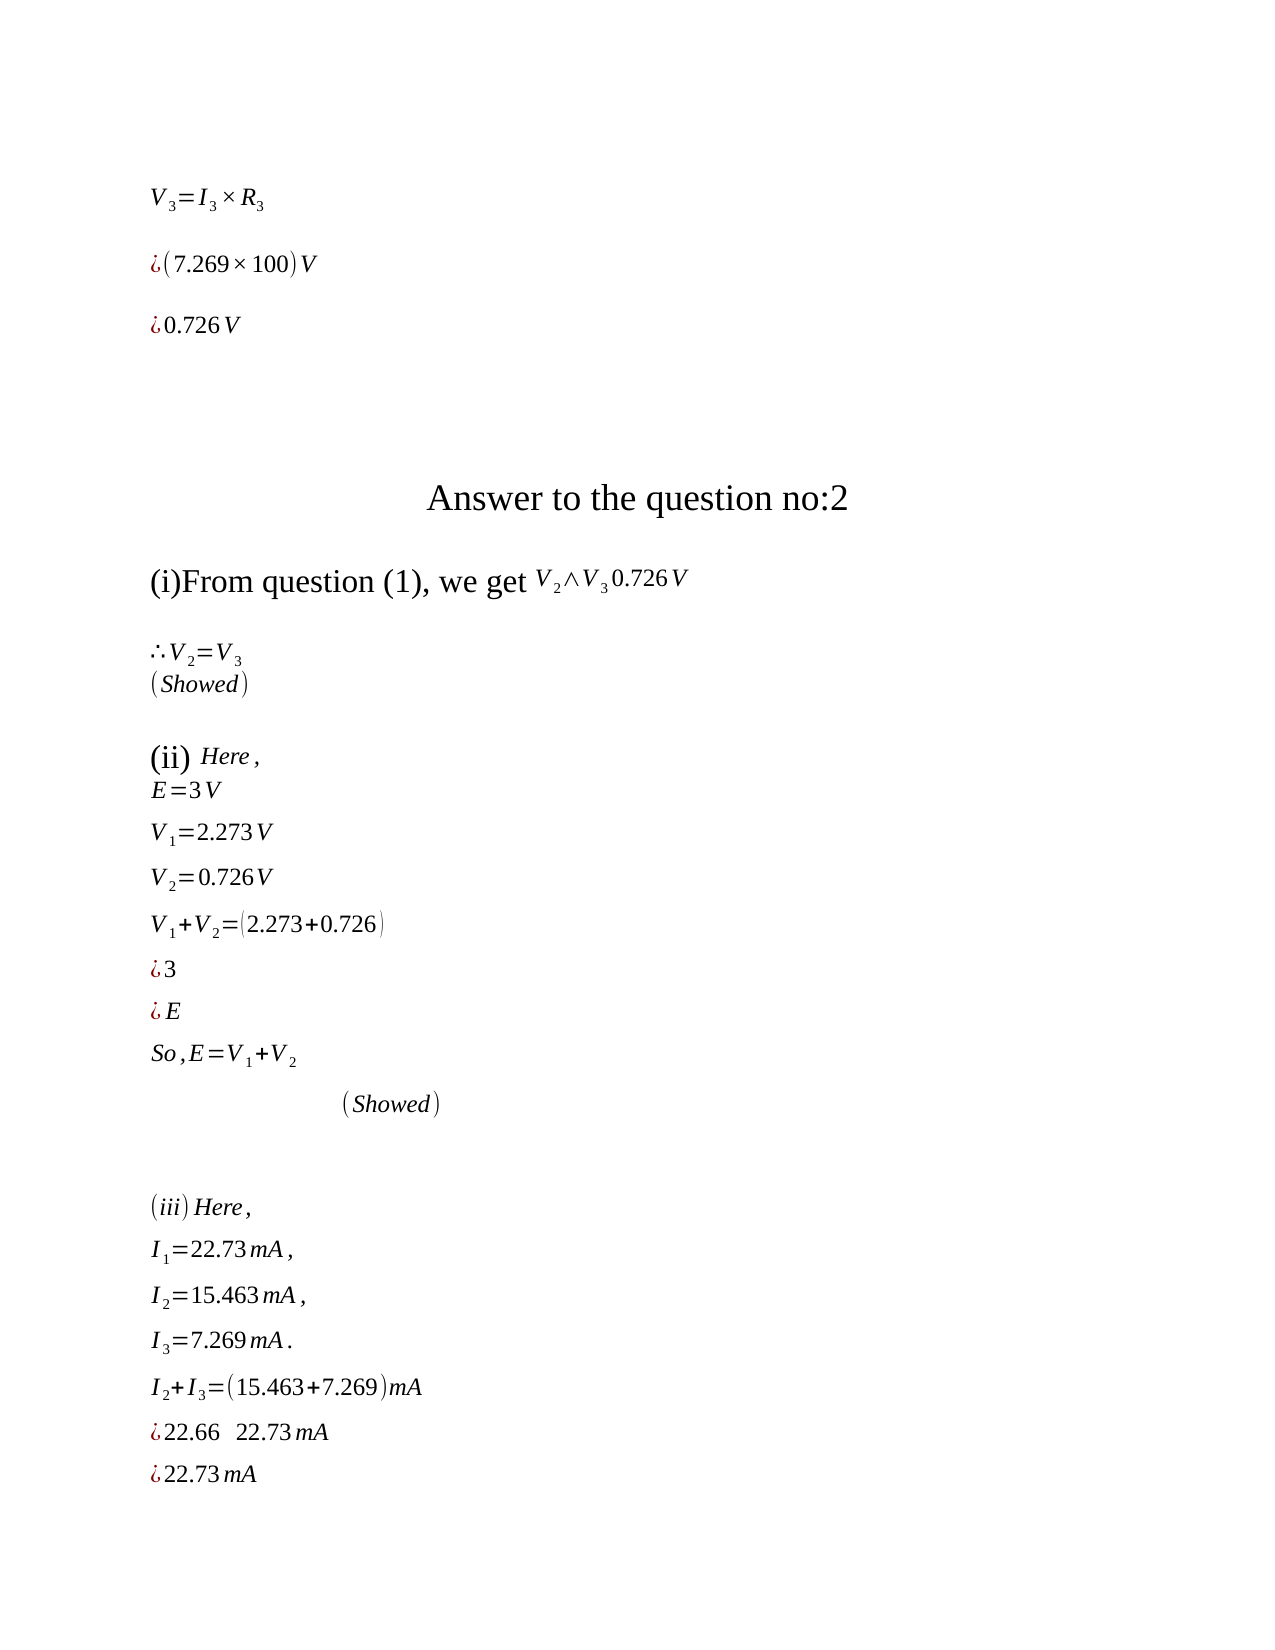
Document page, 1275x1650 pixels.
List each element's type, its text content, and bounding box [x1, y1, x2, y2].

text (i)From question (1), we get [150, 561, 1125, 600]
text Answer to the question no:2 [150, 475, 1125, 518]
text (ii) [150, 738, 1125, 776]
